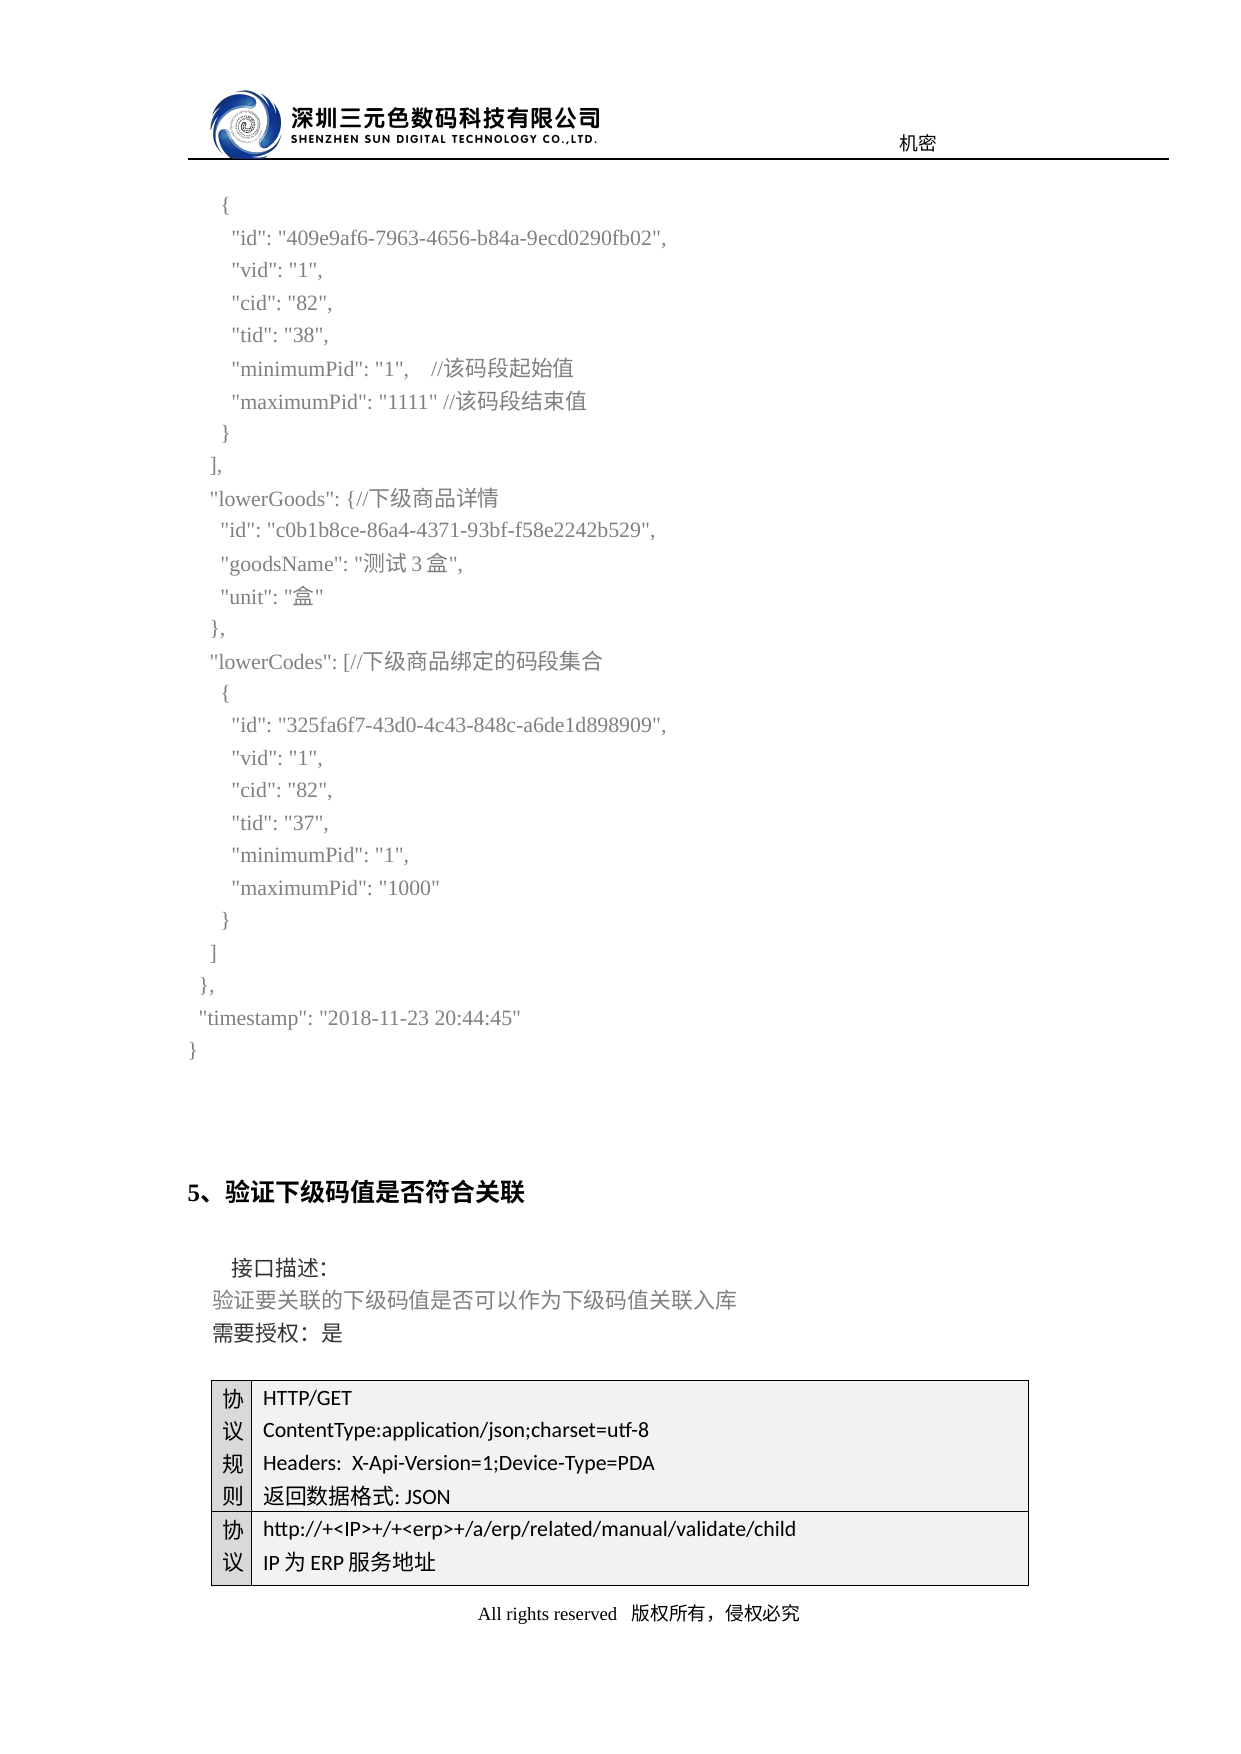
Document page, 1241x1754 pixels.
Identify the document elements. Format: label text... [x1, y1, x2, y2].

text }, [187, 968, 1053, 1001]
text ], [187, 448, 1053, 481]
text 接口描述： [187, 1250, 1053, 1283]
text "id": "c0b1b8ce-86a4-4371-93bf-f58e2242b529", [187, 513, 1053, 546]
picture [208, 90, 602, 159]
text 需要授权：是 [187, 1315, 1053, 1348]
text "id": "325fa6f7-43d0-4c43-848c-a6de1d898909", [187, 708, 1053, 741]
text "tid": "37", [187, 806, 1053, 838]
text "lowerCodes": [//下级商品绑定的码段集合 [187, 643, 1053, 676]
text "minimumPid": "1", //该码段起始值 [187, 351, 1053, 383]
text "minimumPid": "1", [187, 838, 1053, 871]
text "id": "409e9af6-7963-4656-b84a-9ecd0290fb02", [187, 221, 1053, 253]
text "timestamp": "2018-11-23 20:44:45" [187, 1001, 1053, 1033]
text "lowerGoods": {//下级商品详情 [187, 481, 1053, 513]
text "tid": "38", [187, 318, 1053, 351]
text } [187, 416, 1053, 448]
text "vid": "1", [187, 253, 1053, 286]
text "cid": "82", [187, 286, 1053, 318]
text } [187, 903, 1053, 936]
text "cid": "82", [187, 773, 1053, 806]
text "vid": "1", [187, 741, 1053, 773]
table_header 协议规则 [212, 1381, 251, 1511]
table_cell 协议地址 [212, 1512, 251, 1585]
text "goodsName": "测试3盒", [187, 546, 1053, 578]
text ] [187, 936, 1053, 968]
text { [187, 676, 1053, 708]
text 验证要关联的下级码值是否可以作为下级码值关联入库 [187, 1283, 1053, 1315]
text "maximumPid": "1111" //该码段结束值 [187, 383, 1053, 416]
text { [187, 188, 1053, 221]
text } [187, 1033, 1053, 1066]
text "unit": "盒" [187, 578, 1053, 611]
text "maximumPid": "1000" [187, 871, 1053, 903]
table_header HTTP/GET ContentType:application/json;charset=utf-8 Headers: X-Api-Version=1;Device-Type=PDA 返回数据格式: JSON [252, 1381, 1028, 1511]
subtitle 5、验证下级码值是否符合关联 [187, 1158, 1053, 1223]
text }, [187, 611, 1053, 643]
table_cell http://+<IP>+/+<erp>+/a/erp/related/manual/validate/child IP为ERP服务地址 erp 为ERP名称 [252, 1512, 1028, 1585]
